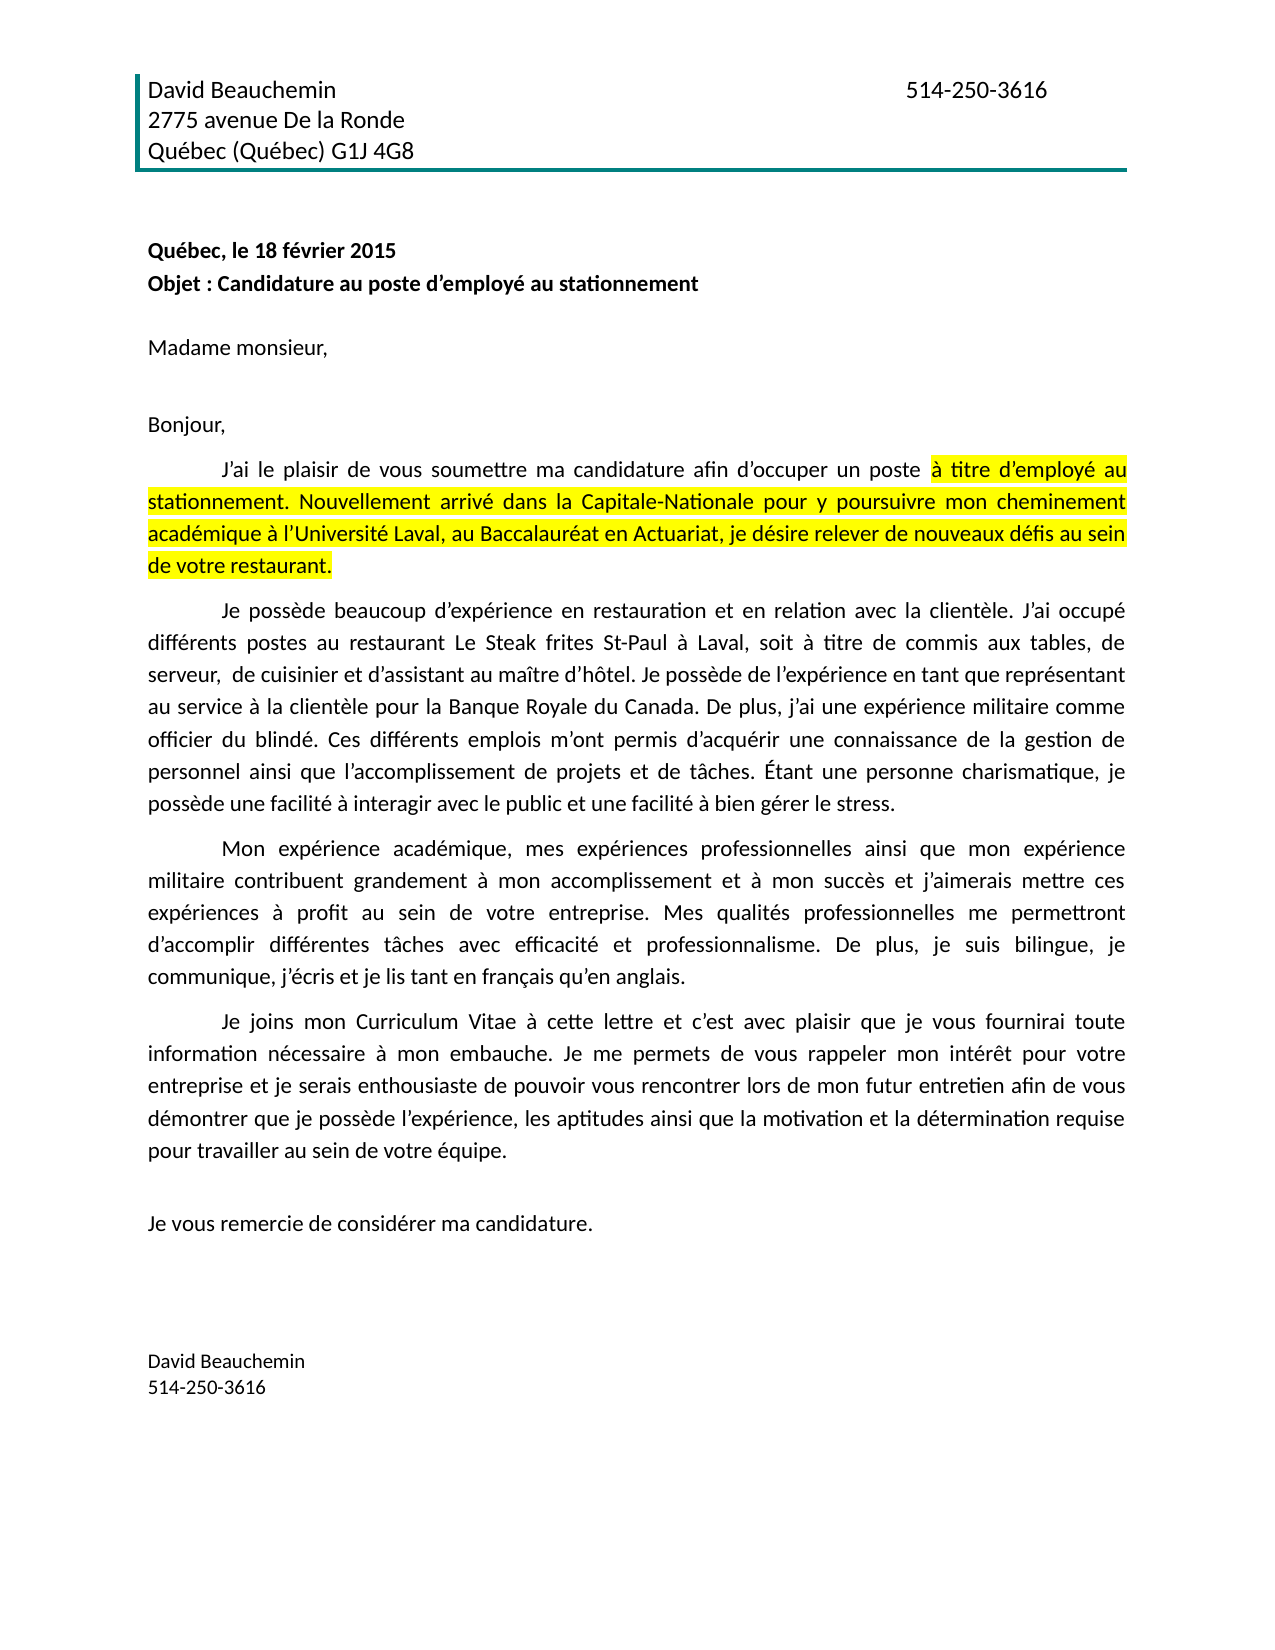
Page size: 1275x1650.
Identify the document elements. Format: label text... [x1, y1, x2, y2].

text 514-250-3616 [148, 1374, 1127, 1399]
text Bonjour, [148, 410, 1127, 438]
text Objet : Candidature au poste d’employé au stationnement [148, 269, 1127, 297]
text Je possède beaucoup d’expérience en restauration et en relation avec la clientèle. J’ai occupé différents postes au restaurant Le Steak frites St-Paul à Laval, soit à titre de commis aux tables, de serveur, de cuisinier et d’assistant au maître d’hôtel. Je possède de l’expérience en tant que représentant au service à la clientèle pour du Canada. De plus, j’ai une expérience militaire comme officier du blindé. Ces différents emplois m’ont permis d’acquérir une connaissance de la gestion de personnel ainsi que l’accomplissement de projets et de tâches. Étant une personne charismatique, je possède une facilité à interagir avec le public et une facilité à bien gérer le stress. [148, 596, 1127, 817]
text J’ai le plaisir de vous soumettre ma candidature afin d’occuper un poste à titre d’employé au stationnement. Nouvellement arrivé dans la Capitale-Nationale pour y poursuivre mon cheminement académique à l’Université Laval, au Baccalauréat en Actuariat, je désire relever de nouveaux défis au sein de votre restaurant. [148, 455, 1127, 487]
text Je vous remercie de considérer ma candidature. [148, 1209, 1127, 1237]
text Je joins mon Curriculum Vitae à cette lettre et c’est avec plaisir que je vous fournirai toute information nécessaire à mon embauche. Je me permets de vous rappeler mon intérêt pour votre entreprise et je serais enthousiaste de pouvoir vous rencontrer lors de mon futur entretien afin de vous démontrer que je possède l’expérience, les aptitudes ainsi que la motivation et la détermination requise pour travailler au sein de votre équipe. [148, 1007, 1127, 1164]
text Mon expérience académique, mes expériences professionnelles ainsi que mon expérience militaire contribuent grandement à mon accomplissement et à mon succès et j’aimerais mettre ces expériences à profit au sein de votre entreprise. Mes qualités professionnelles me permettront d’accomplir différentes tâches avec efficacité et professionnalisme. De plus, je suis bilingue, je communique, j’écris et je lis tant en français qu’en anglais. [148, 834, 1127, 991]
text Madame monsieur, [148, 333, 1127, 361]
text David Beauchemin [148, 1349, 1127, 1374]
text J’ai le plaisir de vous soumettre ma candidature afin d’occuper un poste à titre d’employé au stationnement. Nouvellement arrivé dans la Capitale-Nationale pour y poursuivre mon cheminement académique à l’Université Laval, au Baccalauréat en Actuariat, je désire relever de nouveaux défis au sein de votre restaurant. [148, 547, 1127, 579]
text Québec, le 18 février 2015 [148, 237, 1127, 264]
